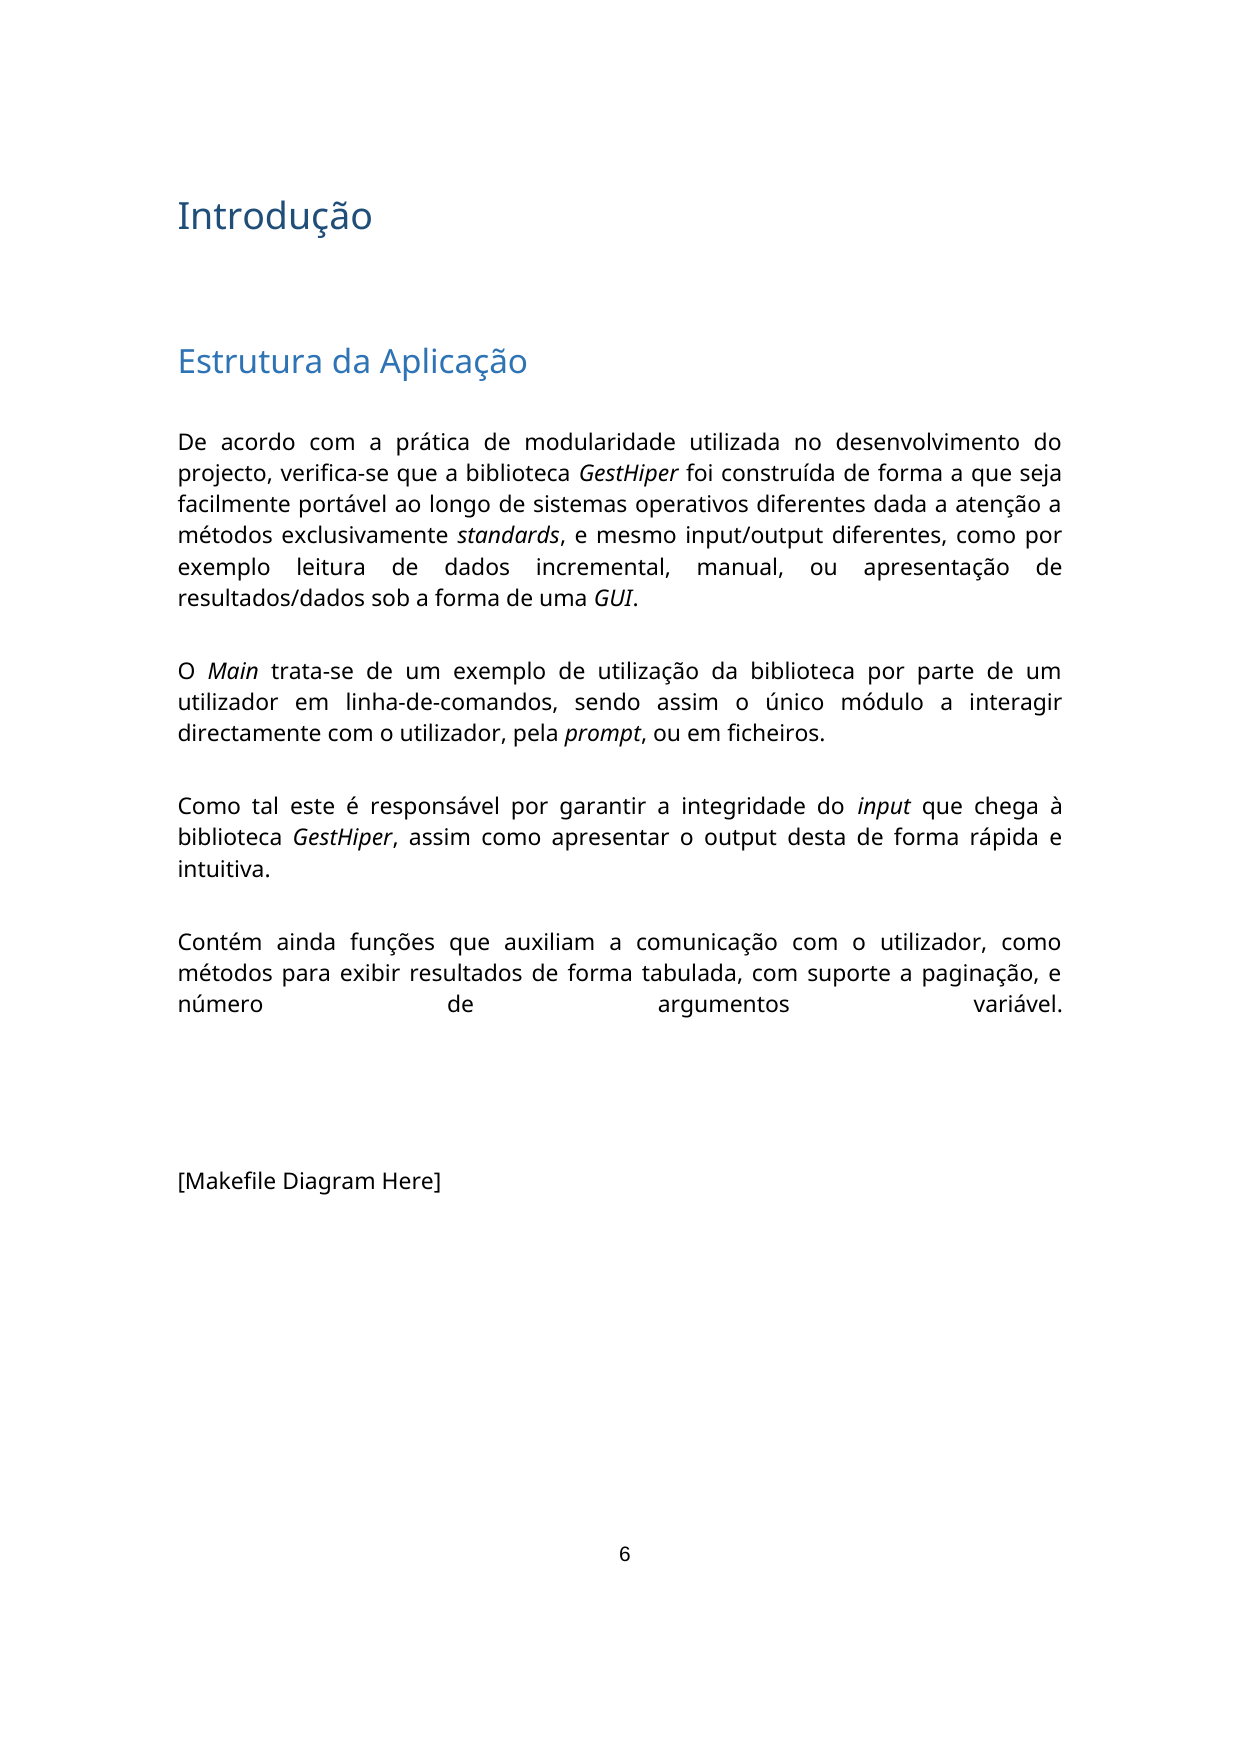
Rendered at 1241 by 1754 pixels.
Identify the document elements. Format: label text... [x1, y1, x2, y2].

text De acordo com a prática de modularidade utilizada no desenvolvimento do projecto, verifica-se que a biblioteca GestHiper foi construída de forma a que seja facilmente portável ao longo de sistemas operativos diferentes dada a atenção a métodos exclusivamente standards, e mesmo input/output diferentes, como por exemplo leitura de dados incremental, manual, ou apresentação de resultados/dados sob a forma de uma GUI. [177, 425, 1063, 613]
subtitle Estrutura da Aplicação [177, 338, 1063, 384]
subtitle Introdução [177, 189, 1063, 240]
text Contém ainda funções que auxiliam a comunicação com o utilizador, como métodos para exibir resultados de forma tabulada, com suporte a paginação, e número de argumentos variável. [177, 925, 1063, 1050]
text [Makefile Diagram Here] [177, 1165, 1063, 1196]
text O Main trata-se de um exemplo de utilização da biblioteca por parte de um utilizador em linha-de-comandos, sendo assim o único módulo a interagir directamente com o utilizador, pela prompt, ou em ficheiros. [177, 654, 1063, 748]
text Como tal este é responsável por garantir a integridade do input que chega à biblioteca GestHiper, assim como apresentar o output desta de forma rápida e intuitiva. [177, 790, 1063, 884]
